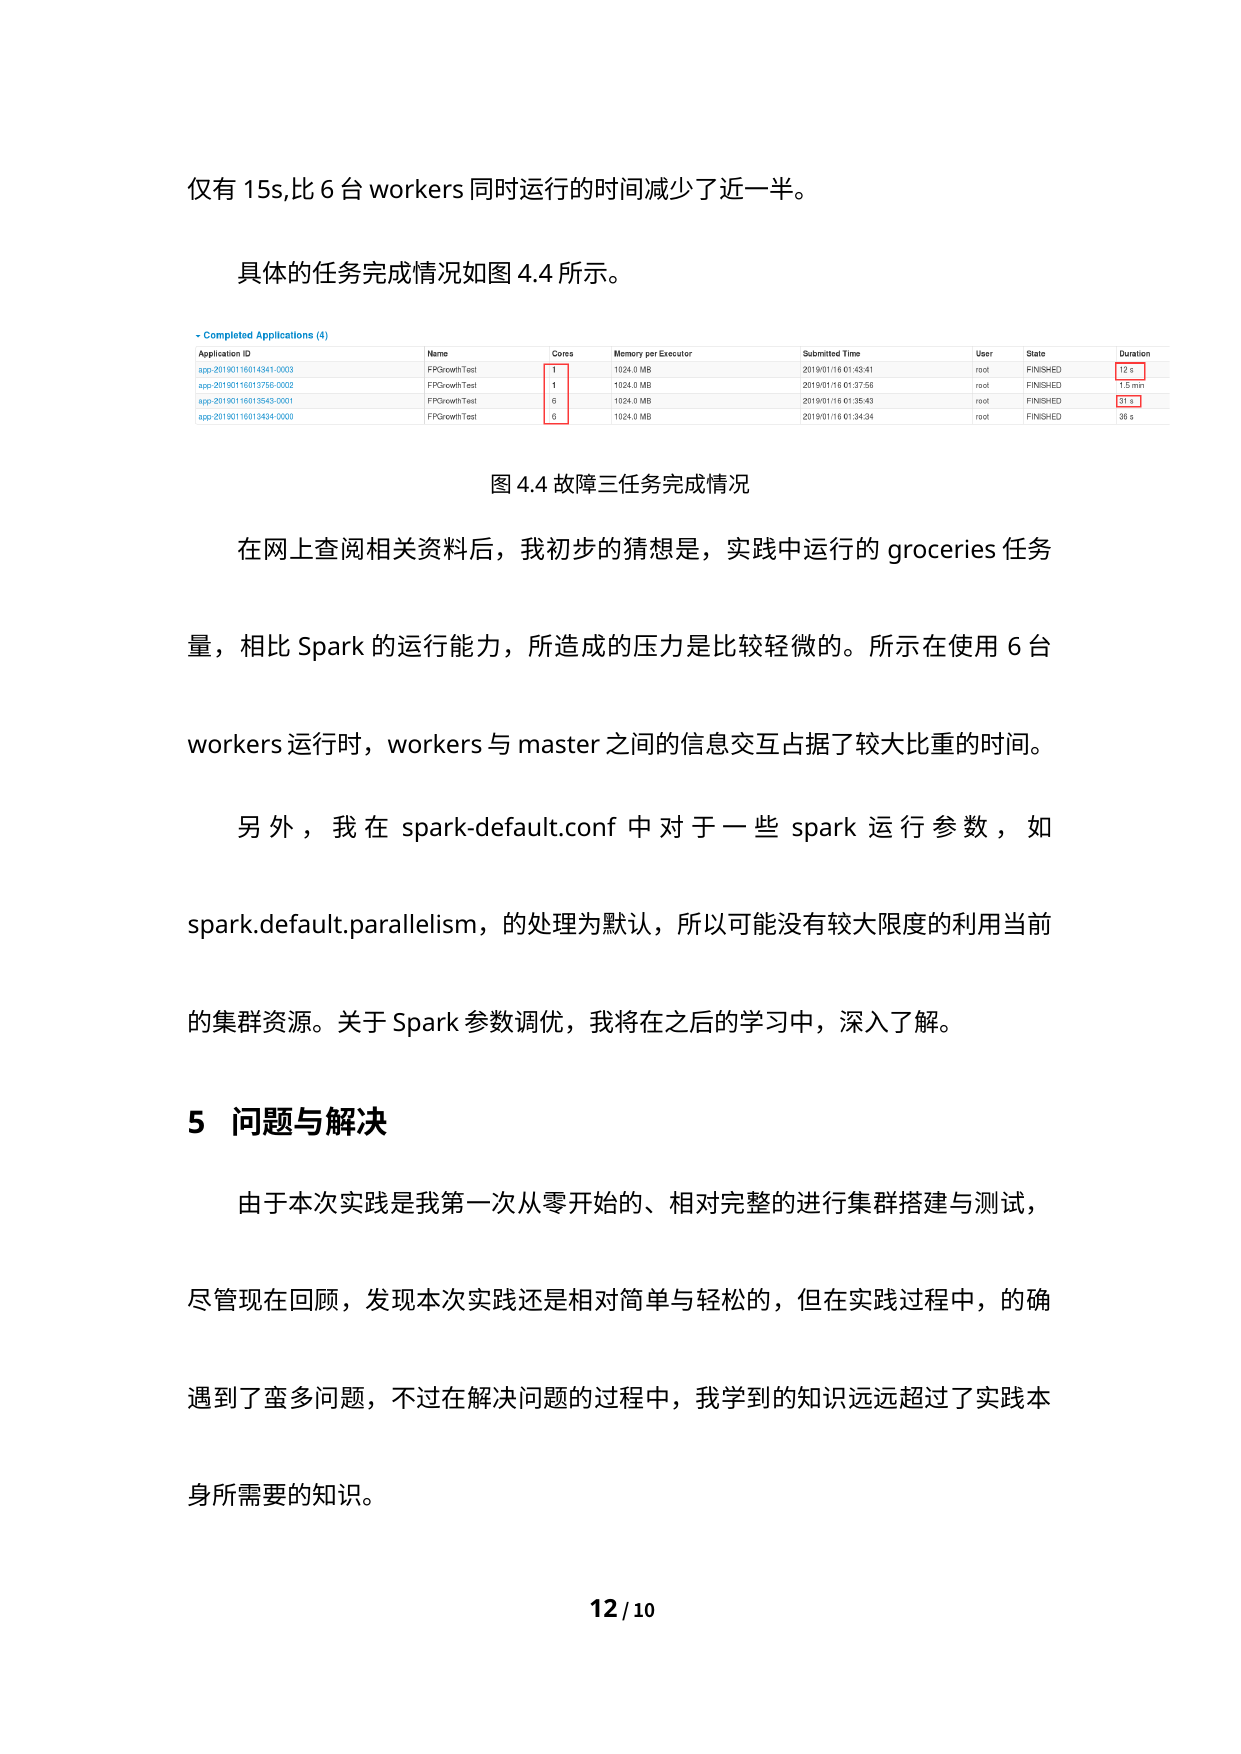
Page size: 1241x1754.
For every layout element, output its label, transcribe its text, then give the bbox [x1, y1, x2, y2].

list 由于本次实践是我第一次从零开始的、相对完整的进行集群搭建与测试，尽管现在回顾，发现本次实践还是相对简单与轻松的，但在实践过程中，的确遇到了蛮多问题，不过在解决问题的过程中，我学到的知识远远超过了实践本身所需要的知识。 [187, 1169, 1053, 1526]
list 问题与解决 [187, 1087, 1053, 1152]
picture [187, 321, 1170, 425]
list 具体的任务完成情况如图4.4所示。 [187, 239, 1053, 304]
list 在网上查阅相关资料后，我初步的猜想是，实践中运行的groceries任务量，相比Spark的运行能力，所造成的压力是比较轻微的。所示在使用6台workers运行时，workers与master之间的信息交互占据了较大比重的时间。 [187, 515, 1053, 775]
text 图4.4 故障三任务完成情况 [187, 467, 1053, 499]
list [187, 156, 1053, 221]
list 另外，我在spark-default.conf中对于一些spark运行参数，如spark.default.parallelism，的处理为默认，所以可能没有较大限度的利用当前的集群资源。关于Spark参数调优，我将在之后的学习中，深入了解。 [187, 793, 1053, 1053]
